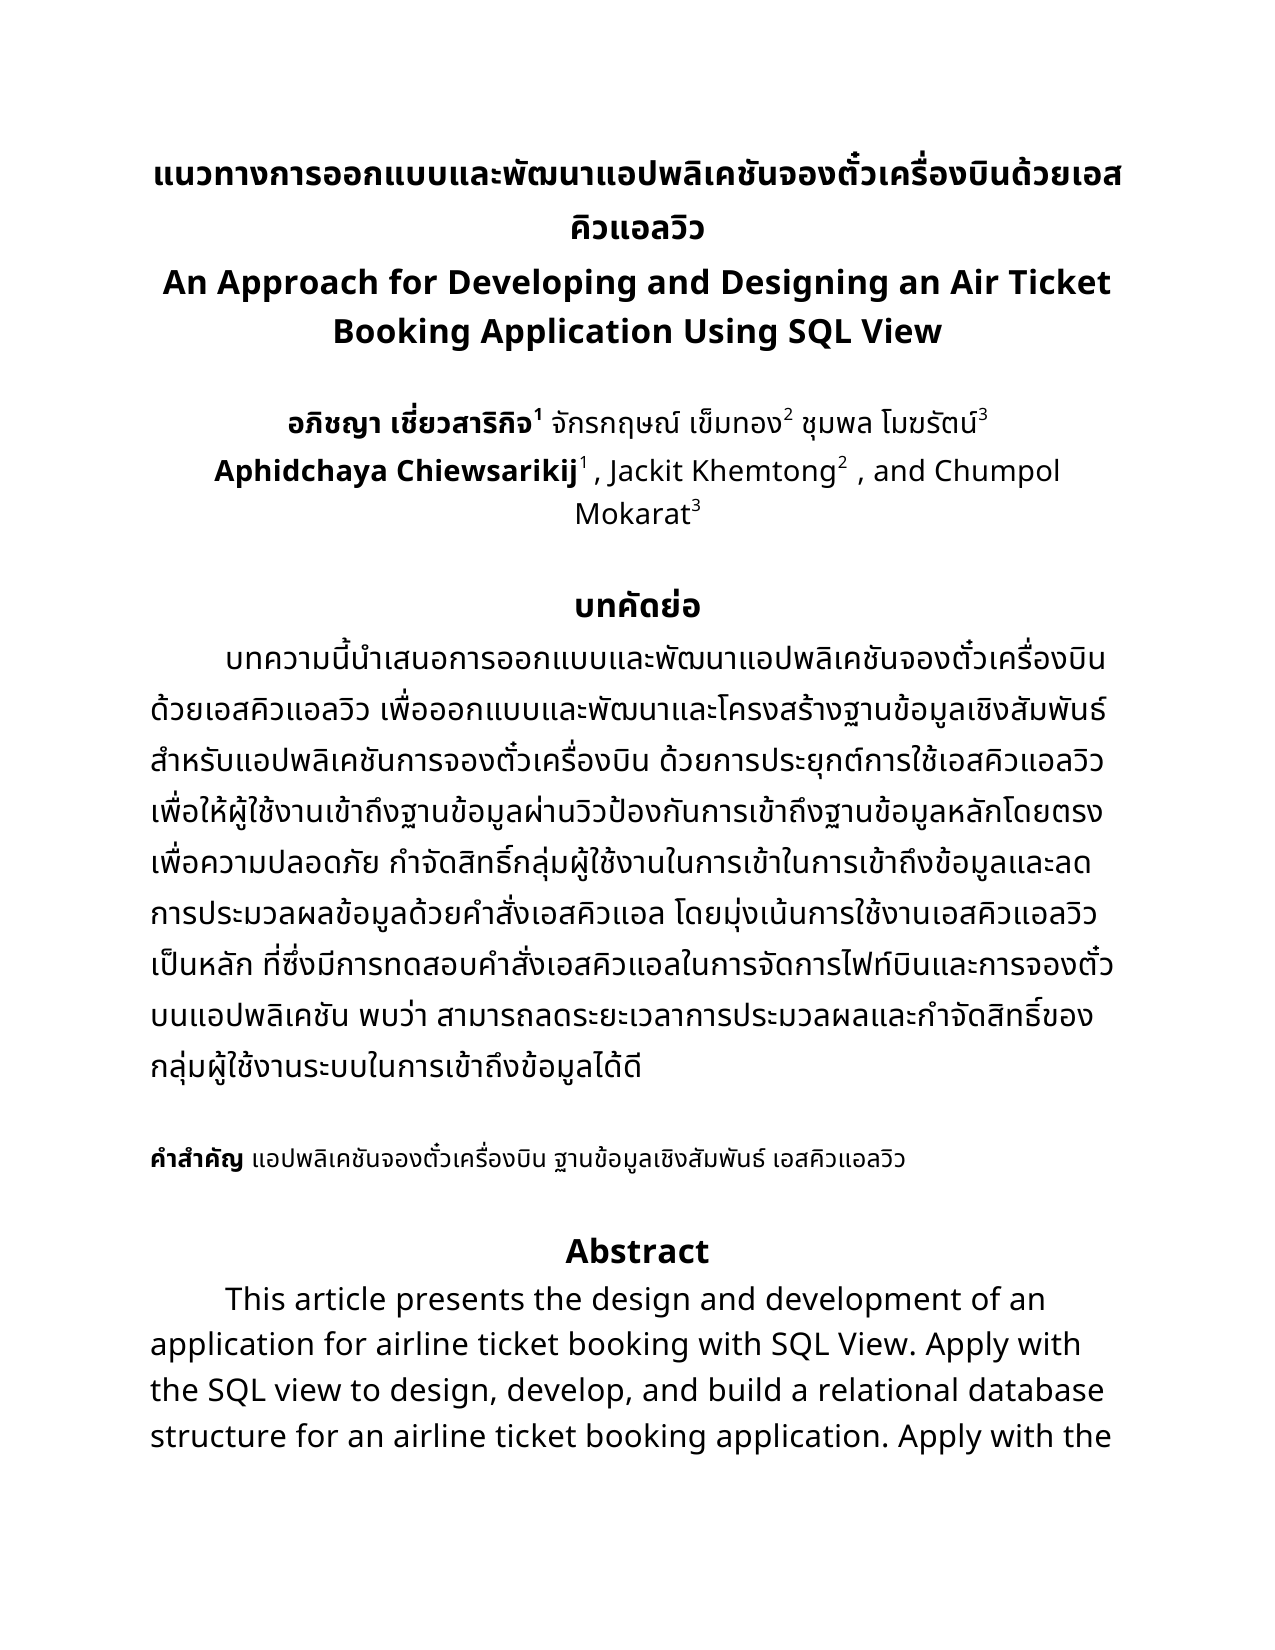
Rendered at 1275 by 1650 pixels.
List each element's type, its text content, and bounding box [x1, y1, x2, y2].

text Abstract [150, 1227, 1125, 1273]
text คำสำคัญ แอปพลิเคชันจองตั๋วเครื่องบิน ฐานข้อมูลเชิงสัมพันธ์ เอสคิวแอลวิว [150, 1141, 1125, 1178]
text บทคัดย่อ [150, 582, 1125, 632]
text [150, 1276, 1125, 1457]
text บทความนี้นำเสนอการออกแบบและพัฒนาแอปพลิเคชันจองตั๋วเครื่องบินด้วยเอสคิวแอลวิว เพื่อออกแบบและพัฒนาและโครงสร้างฐานข้อมูลเชิงสัมพันธ์สำหรับแอปพลิเคชันการจองตั๋วเครื่องบิน ด้วยการประยุกต์การใช้เอสคิวแอลวิว เพื่อให้ผู้ใช้งานเข้าถึงฐานข้อมูลผ่านวิวป้องกันการเข้าถึงฐานข้อมูลหลักโดยตรงเพื่อความปลอดภัย กำจัดสิทธิ์กลุ่มผู้ใช้งานในการเข้าในการเข้าถึงข้อมูลและลดการประมวลผลข้อมูลด้วยคำสั่งเอสคิวแอล โดยมุ่งเน้นการใช้งานเอสคิวแอลวิวเป็นหลัก ที่ซึ่งมีการทดสอบคำสั่งเอสคิวแอลในการจัดการไฟท์บินและการจองตั๋วบนแอปพลิเคชัน พบว่า สามารถลดระยะเวลาการประมวลผลและกำจัดสิทธิ์ของกลุ่มผู้ใช้งานระบบในการเข้าถึงข้อมูลได้ดี [150, 636, 1125, 1091]
text อภิชญา เชี่ยวสาริกิจ1 จักรกฤษณ์ เข็มทอง2 ชุมพล โมฆรัตน์3 [150, 403, 1125, 447]
text Aphidchaya Chiewsarikij1 , Jackit Khemtong2 , and Chumpol Mokarat3 [150, 450, 1125, 533]
text An Approach for Developing and Designing an Air Ticket Booking Application Using SQL View [150, 259, 1125, 353]
text แนวทางการออกแบบและพัฒนาแอปพลิเคชันจองตั๋วเครื่องบินด้วยเอสคิวแอลวิว [150, 150, 1125, 255]
